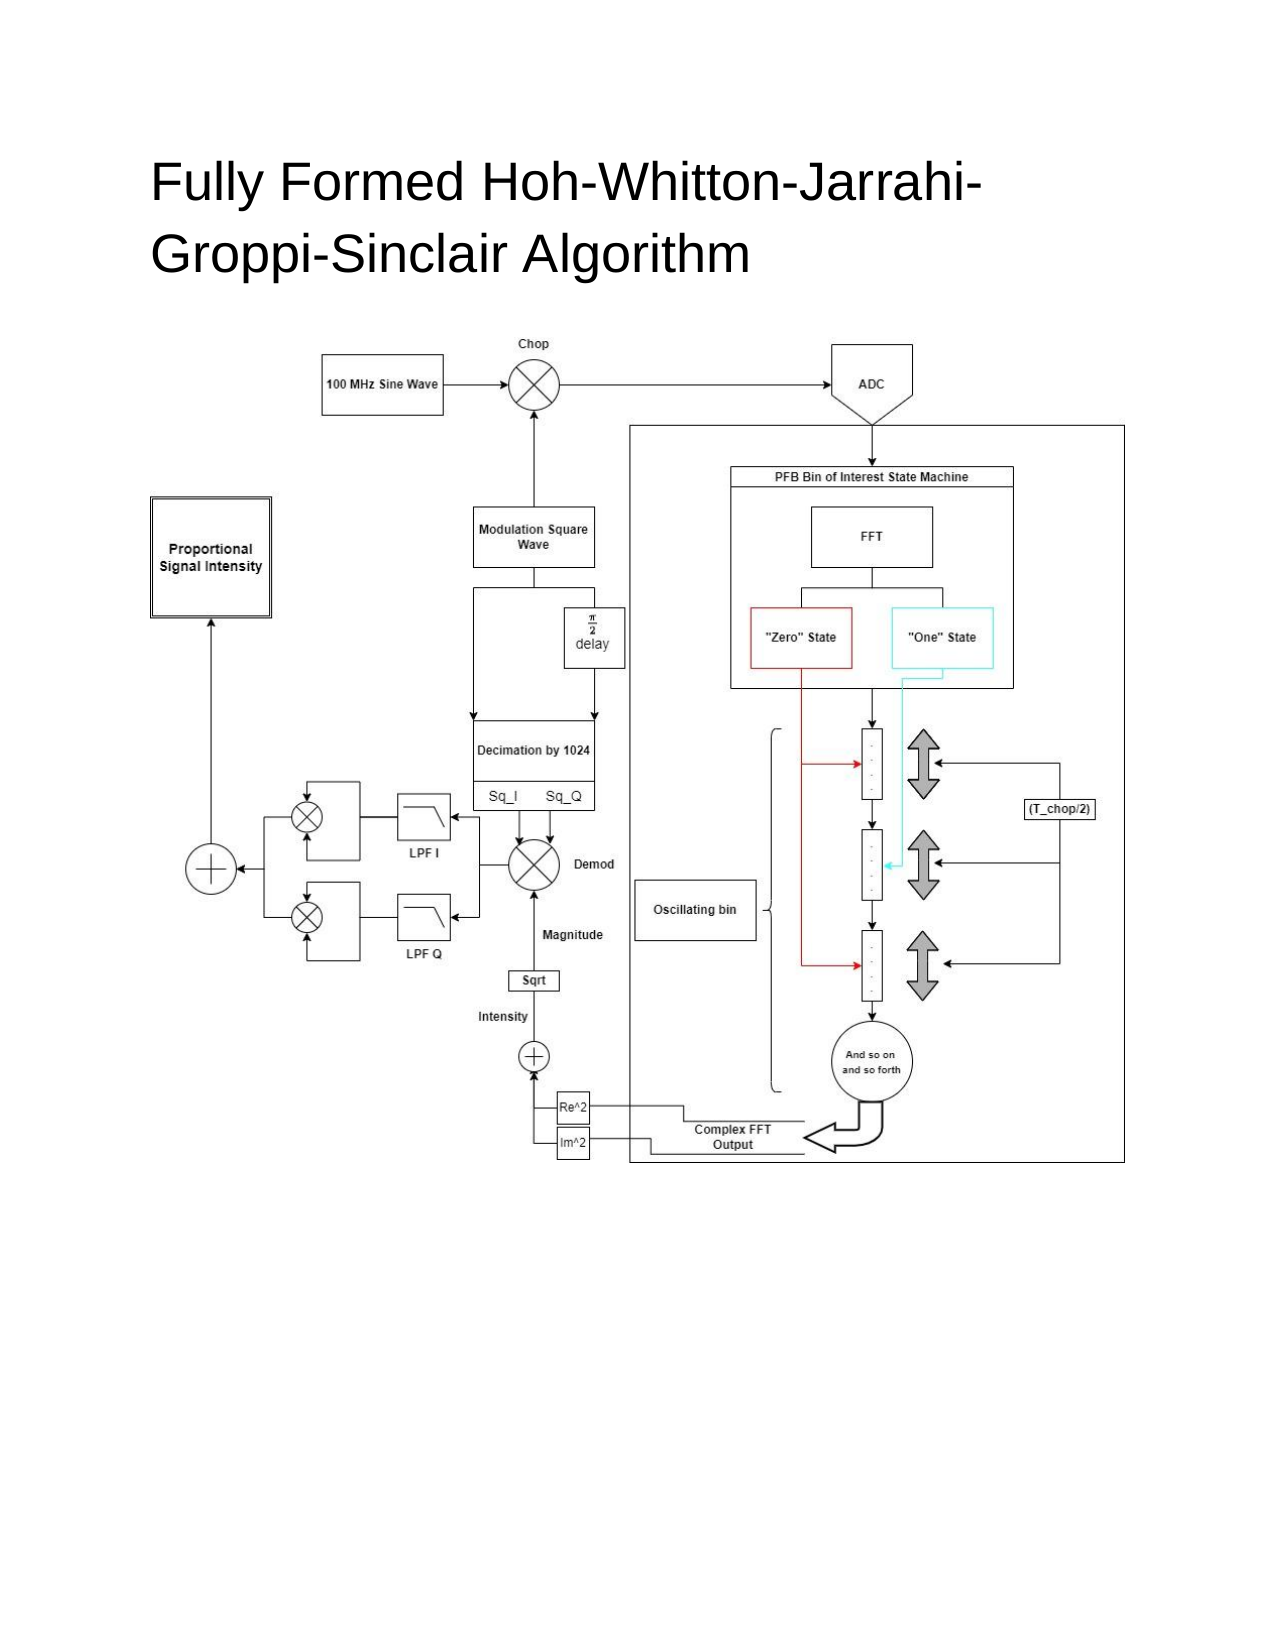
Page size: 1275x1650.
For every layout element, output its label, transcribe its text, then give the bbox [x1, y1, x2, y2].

title Fully Formed Hoh-Whitton-Jarrahi-Groppi-Sinclair Algorithm [150, 150, 1125, 284]
picture [150, 329, 1125, 1163]
